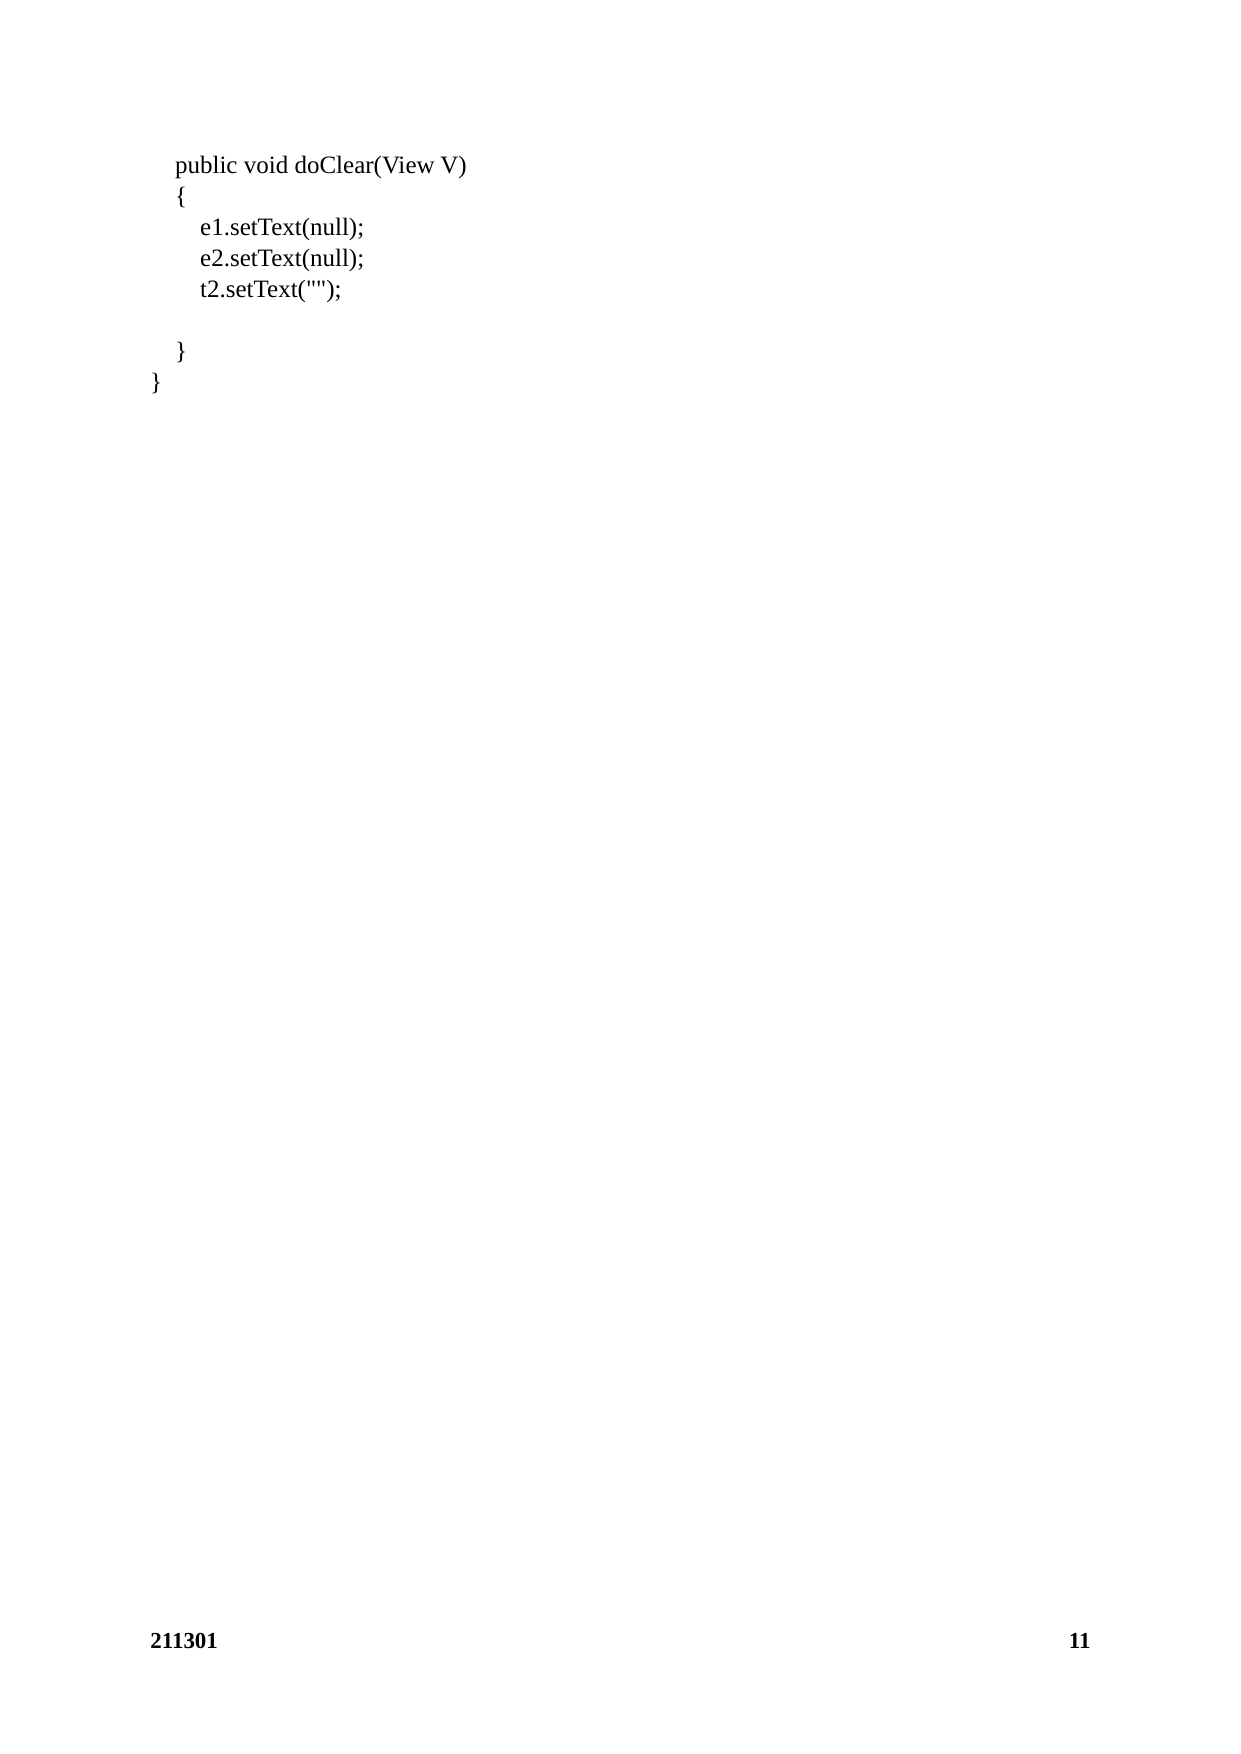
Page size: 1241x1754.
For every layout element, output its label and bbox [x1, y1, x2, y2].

text [150, 150, 1090, 396]
